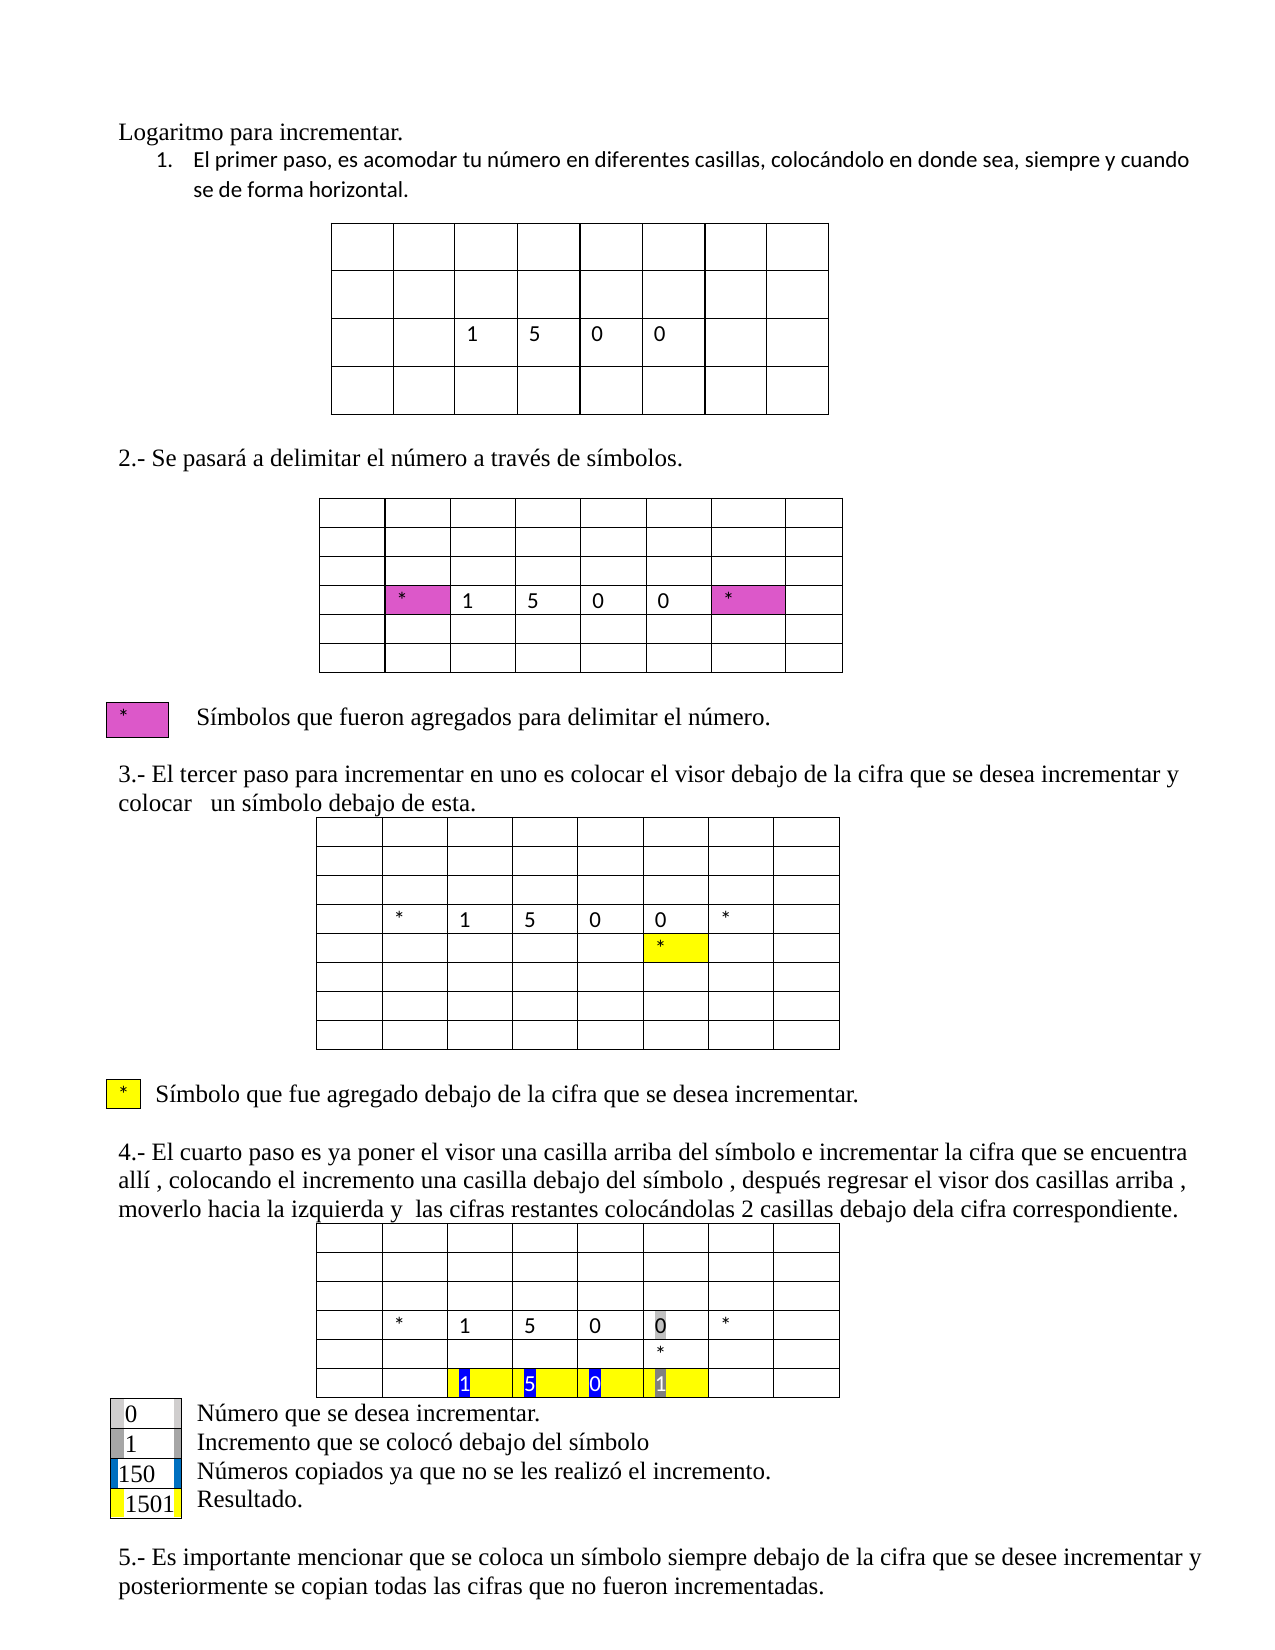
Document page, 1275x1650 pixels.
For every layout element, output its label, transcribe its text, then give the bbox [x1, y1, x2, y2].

table_cell [394, 271, 454, 318]
table_header * [107, 703, 168, 737]
table_cell 0 [647, 586, 711, 614]
table_header [647, 499, 711, 527]
table_header [394, 224, 454, 270]
table_header [644, 818, 708, 846]
table_cell 1 [470, 1369, 512, 1397]
table_cell [317, 963, 382, 991]
table_cell 0 [578, 905, 643, 933]
table_header [786, 499, 842, 527]
text Números copiados ya que no se les realizó el incremento. [182, 1456, 1205, 1484]
table_cell [786, 615, 842, 643]
table_cell 1 [666, 1369, 708, 1397]
table_header [774, 1224, 839, 1252]
table_cell 0 [581, 586, 646, 614]
table_cell [709, 1340, 773, 1368]
table_cell [774, 905, 839, 933]
table_cell [317, 992, 382, 1020]
table_cell 5 [513, 905, 577, 933]
text 5.- Es importante mencionar que se coloca un símbolo siempre debajo de la cifra que se desee incrementar y posteriormente se copian todas las cifras que no fueron incrementadas. [118, 1542, 1205, 1599]
table_cell [320, 644, 384, 672]
table_header [581, 499, 646, 527]
table_cell [513, 934, 577, 962]
table_cell [578, 992, 643, 1020]
table_cell [317, 934, 382, 962]
table_header [455, 224, 517, 270]
table_cell [774, 1021, 839, 1049]
text 4.- El cuarto paso es ya poner el visor una casilla arriba del símbolo e incrementar la cifra que se encuentra allí , colocando el incremento una casilla debajo del símbolo , después regresar el visor dos casillas arriba , moverlo hacia la izquierda y las cifras restantes colocándolas 2 casillas debajo dela cifra correspondiente. [118, 1137, 1205, 1223]
table_cell [706, 271, 766, 318]
table_cell [383, 934, 447, 962]
table_cell [774, 1311, 839, 1339]
table_cell [767, 271, 828, 318]
table_cell [581, 615, 646, 643]
table_cell [394, 319, 454, 366]
table_header [448, 1224, 512, 1252]
table_cell [774, 876, 839, 904]
table_cell [644, 1253, 708, 1281]
table_header [320, 499, 384, 527]
table_cell [774, 1253, 839, 1281]
table_cell [644, 963, 708, 991]
table_cell [317, 876, 382, 904]
table_cell [332, 319, 393, 366]
table_cell [786, 644, 842, 672]
text Número que se desea incrementar. [182, 1398, 1205, 1427]
table_header [706, 224, 766, 270]
table_cell [317, 1021, 382, 1049]
table_header [581, 224, 642, 270]
table_cell [317, 1369, 382, 1397]
table_cell [581, 271, 642, 318]
table_cell [644, 992, 708, 1020]
table_cell [383, 876, 447, 904]
table_cell [578, 963, 643, 991]
table_header [712, 499, 785, 527]
table_cell [317, 1253, 382, 1281]
text 3.- El tercer paso para incrementar en uno es colocar el visor debajo de la cifra que se desea incrementar y colocar un símbolo debajo de esta. [118, 759, 1205, 817]
table_cell 1 [451, 586, 515, 614]
table_cell * [383, 1311, 447, 1339]
table_cell [774, 1282, 839, 1310]
table_cell 0 [578, 1311, 643, 1339]
table_cell [712, 644, 785, 672]
table_cell [767, 367, 828, 414]
table_header [644, 1224, 708, 1252]
table_cell [448, 1340, 512, 1368]
table_cell * [383, 905, 447, 933]
table_cell [578, 847, 643, 875]
text Incremento que se colocó debajo del símbolo [182, 1427, 1205, 1456]
table_cell [578, 1021, 643, 1049]
table_cell * [644, 1340, 708, 1368]
table_cell [451, 557, 515, 585]
table_cell 1501 [111, 1489, 124, 1517]
table_cell [518, 367, 579, 414]
table_cell * [709, 1311, 773, 1339]
table_cell [513, 847, 577, 875]
table_cell 1 [111, 1429, 124, 1458]
table_cell [786, 557, 842, 585]
table_cell [383, 847, 447, 875]
table_cell [518, 271, 579, 318]
table_cell [386, 615, 450, 643]
table_cell [513, 1340, 577, 1368]
table_cell [394, 367, 454, 414]
table_cell [647, 644, 711, 672]
table_cell [709, 963, 773, 991]
table_cell [647, 528, 711, 556]
table_cell [383, 1282, 447, 1310]
table_cell [644, 876, 708, 904]
table_cell [774, 934, 839, 962]
table_cell 0 [601, 1369, 643, 1397]
table_header [774, 818, 839, 846]
table_cell [774, 847, 839, 875]
table_cell [386, 557, 450, 585]
table_cell [709, 847, 773, 875]
table_cell 5 [518, 319, 579, 366]
table_cell [644, 847, 708, 875]
table_cell [786, 528, 842, 556]
table_cell [774, 992, 839, 1020]
table_header [448, 818, 512, 846]
table_cell [578, 1282, 643, 1310]
table_cell [513, 1282, 577, 1310]
table_cell [317, 1311, 382, 1339]
table_cell [448, 963, 512, 991]
table_cell [317, 847, 382, 875]
table_cell [578, 1253, 643, 1281]
table_cell [513, 1021, 577, 1049]
table_cell 1 [455, 319, 517, 366]
table_cell [581, 528, 646, 556]
table_cell [383, 1340, 447, 1368]
table_header [578, 818, 643, 846]
table_cell [709, 876, 773, 904]
table_cell [709, 1282, 773, 1310]
table_cell [383, 992, 447, 1020]
table_cell [516, 615, 580, 643]
table_header [513, 1224, 577, 1252]
table_header [451, 499, 515, 527]
table_cell [448, 1282, 512, 1310]
table_cell * [712, 586, 785, 614]
table_header [513, 818, 577, 846]
table_header [317, 818, 382, 846]
table_cell 0 [581, 319, 642, 366]
table_header [767, 224, 828, 270]
table_cell [643, 271, 704, 318]
table_cell [774, 1340, 839, 1368]
table_cell [448, 847, 512, 875]
table_cell [332, 271, 393, 318]
table_cell [774, 963, 839, 991]
table_cell [513, 992, 577, 1020]
table_cell [643, 367, 704, 414]
table_cell [451, 615, 515, 643]
table_cell [647, 615, 711, 643]
text 2.- Se pasará a delimitar el número a través de símbolos. [118, 443, 1205, 472]
table_cell [712, 615, 785, 643]
table_cell [774, 1369, 839, 1397]
table_cell [513, 1253, 577, 1281]
table_cell [451, 644, 515, 672]
table_cell [448, 1253, 512, 1281]
table_cell [786, 586, 842, 614]
table_cell [320, 586, 384, 614]
table_header [383, 818, 447, 846]
table_cell [383, 963, 447, 991]
table_cell [317, 1340, 382, 1368]
table_cell [706, 319, 766, 366]
table_cell [451, 528, 515, 556]
table_cell [513, 963, 577, 991]
table_cell [516, 644, 580, 672]
table_cell [513, 876, 577, 904]
table_cell * [666, 934, 708, 962]
table_cell [767, 319, 828, 366]
table_cell [644, 1021, 708, 1049]
table_cell [386, 528, 450, 556]
table_cell 0 [666, 1311, 708, 1339]
table_cell [644, 1282, 708, 1310]
table_cell [516, 557, 580, 585]
table_cell [320, 557, 384, 585]
table_cell [448, 992, 512, 1020]
table_cell 1 [448, 905, 512, 933]
table_cell 5 [516, 586, 580, 614]
table_cell [332, 367, 393, 414]
table_cell [709, 1253, 773, 1281]
table_cell [581, 557, 646, 585]
table_cell [712, 557, 785, 585]
table_cell [581, 644, 646, 672]
table_cell [317, 1282, 382, 1310]
table_cell [712, 528, 785, 556]
table_cell [706, 367, 766, 414]
table_cell [578, 876, 643, 904]
table_cell [448, 876, 512, 904]
table_header [578, 1224, 643, 1252]
text Símbolo que fue agregado debajo de la cifra que se desea incrementar. [141, 1079, 1205, 1108]
table_cell 0 [644, 905, 708, 933]
table_header [518, 224, 579, 270]
table_cell [386, 644, 450, 672]
table_cell [383, 1021, 447, 1049]
table_cell [317, 905, 382, 933]
table_cell * [386, 586, 450, 614]
table_cell * [709, 905, 773, 933]
table_cell [320, 615, 384, 643]
text Símbolos que fueron agregados para delimitar el número. [169, 702, 1205, 731]
table_header [332, 224, 393, 270]
table_header [709, 818, 773, 846]
table_header [516, 499, 580, 527]
table_cell [516, 528, 580, 556]
table_cell [578, 934, 643, 962]
table_cell [709, 1021, 773, 1049]
table_header [709, 1224, 773, 1252]
list El primer paso, es acomodar tu número en diferentes casillas, colocándolo en donde sea, siempre y cuando se de forma horizontal. [156, 145, 1205, 204]
table_header [643, 224, 704, 270]
table_cell [448, 1021, 512, 1049]
table_cell 5 [536, 1369, 577, 1397]
table_cell 0 [643, 319, 704, 366]
text Logaritmo para incrementar. [118, 117, 1205, 145]
table_header [386, 499, 450, 527]
table_cell [709, 992, 773, 1020]
table_cell [448, 934, 512, 962]
table_cell [581, 367, 642, 414]
table_cell [455, 271, 517, 318]
table_header [317, 1224, 382, 1252]
table_cell [578, 1340, 643, 1368]
table_cell 1 [448, 1311, 512, 1339]
table_cell [709, 934, 773, 962]
table_header 0 [111, 1399, 124, 1428]
table_cell 5 [513, 1311, 577, 1339]
table_header [383, 1224, 447, 1252]
table_cell [383, 1253, 447, 1281]
table_cell [709, 1369, 773, 1397]
text Resultado. [182, 1484, 1205, 1513]
table_cell [647, 557, 711, 585]
table_cell [455, 367, 517, 414]
table_cell [383, 1369, 447, 1397]
table_cell [320, 528, 384, 556]
